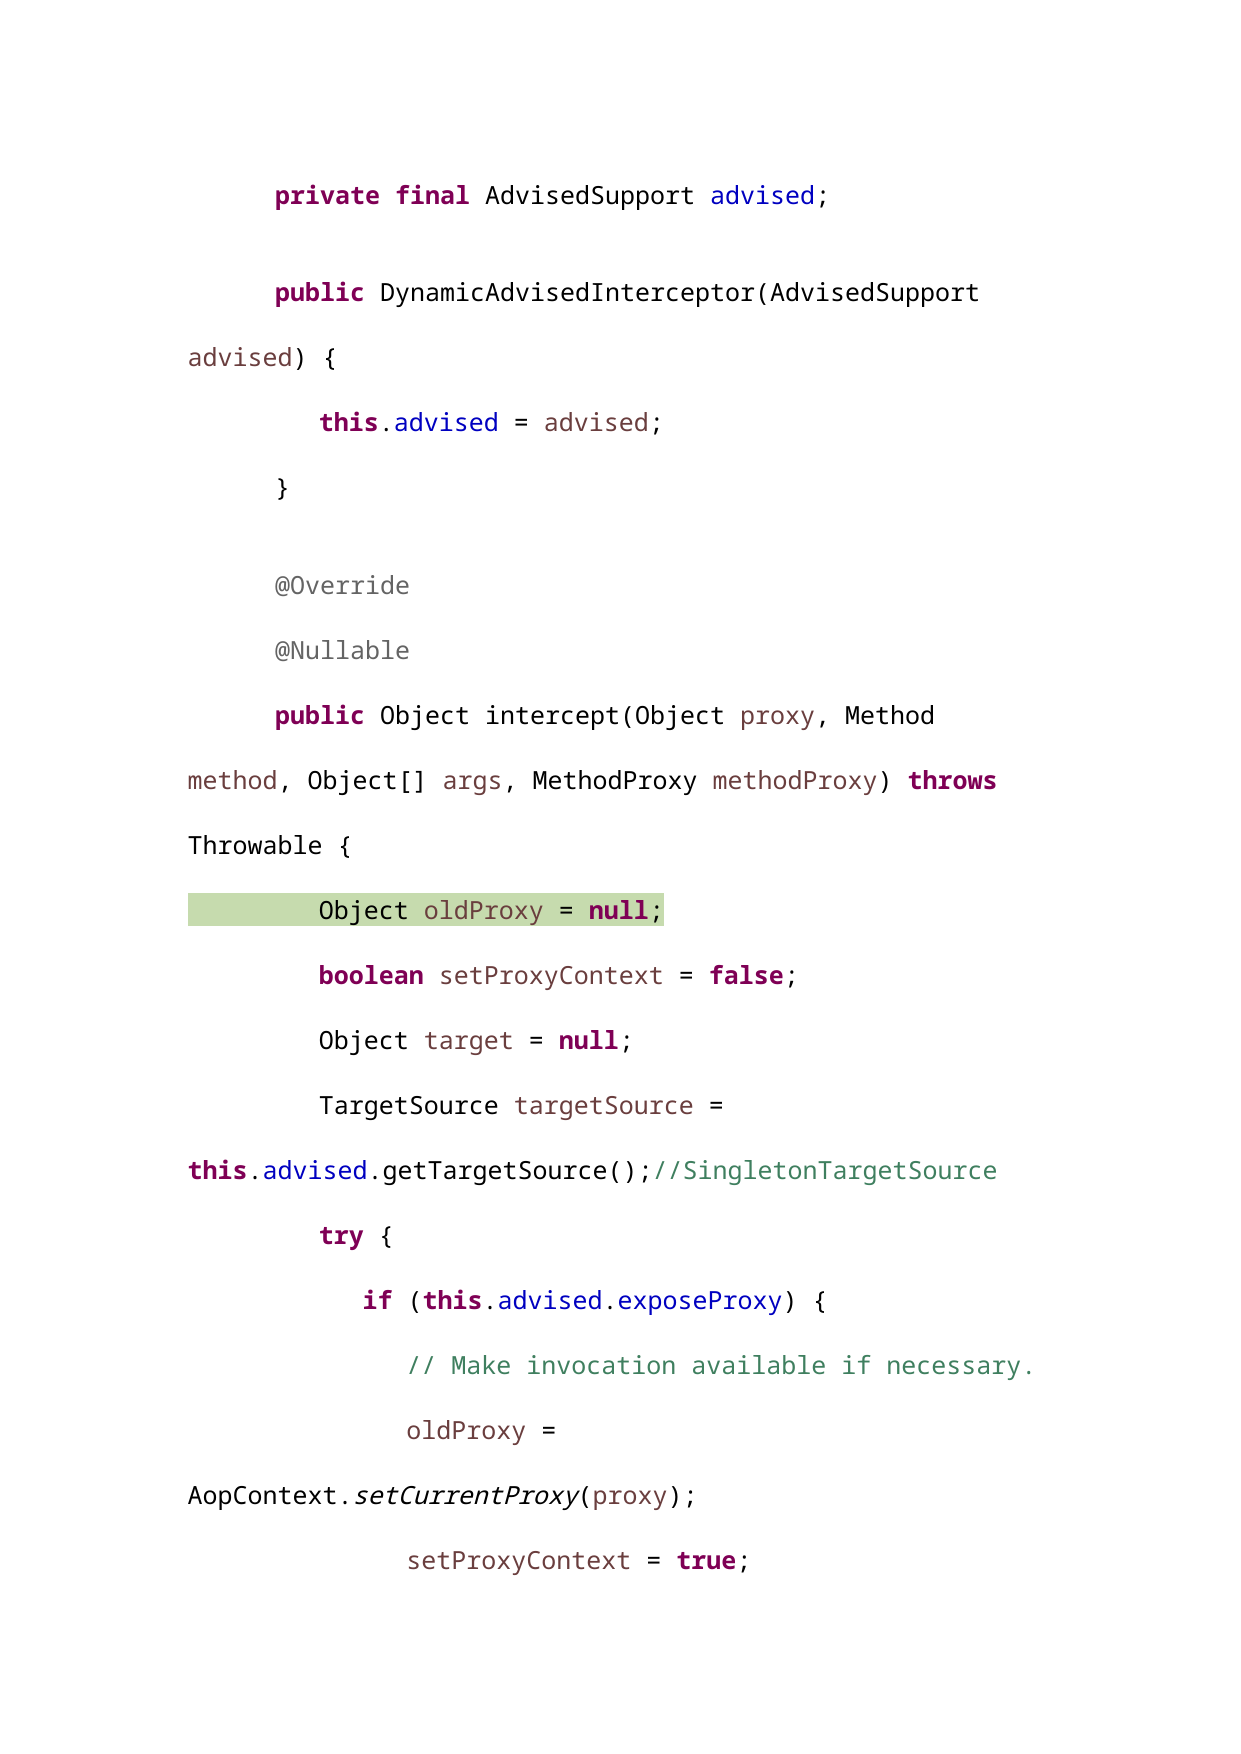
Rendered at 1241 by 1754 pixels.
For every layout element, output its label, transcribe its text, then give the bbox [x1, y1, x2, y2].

text Object oldProxy = null; [187, 877, 1053, 942]
text this.advised = advised; [187, 389, 1053, 454]
text TargetSource targetSource = this.advised.getTargetSource();//SingletonTargetSource [187, 1072, 1053, 1202]
text @Override [187, 552, 1053, 617]
text boolean setProxyContext = false; [187, 942, 1053, 1007]
text if (this.advised.exposeProxy) { [187, 1267, 1053, 1332]
text private final AdvisedSupport advised; [187, 162, 1053, 227]
text public Object intercept(Object proxy, Method method, Object[] args, MethodProxy methodProxy) throws Throwable { [187, 682, 1053, 877]
text @Nullable [187, 617, 1053, 682]
text setProxyContext = true; [187, 1527, 1053, 1592]
text // Make invocation available if necessary. [187, 1332, 1053, 1397]
text Object target = null; [187, 1007, 1053, 1072]
text public DynamicAdvisedInterceptor(AdvisedSupport advised) { [187, 259, 1053, 389]
text oldProxy = AopContext.setCurrentProxy(proxy); [187, 1397, 1053, 1527]
text try { [187, 1202, 1053, 1267]
text } [187, 454, 1053, 519]
